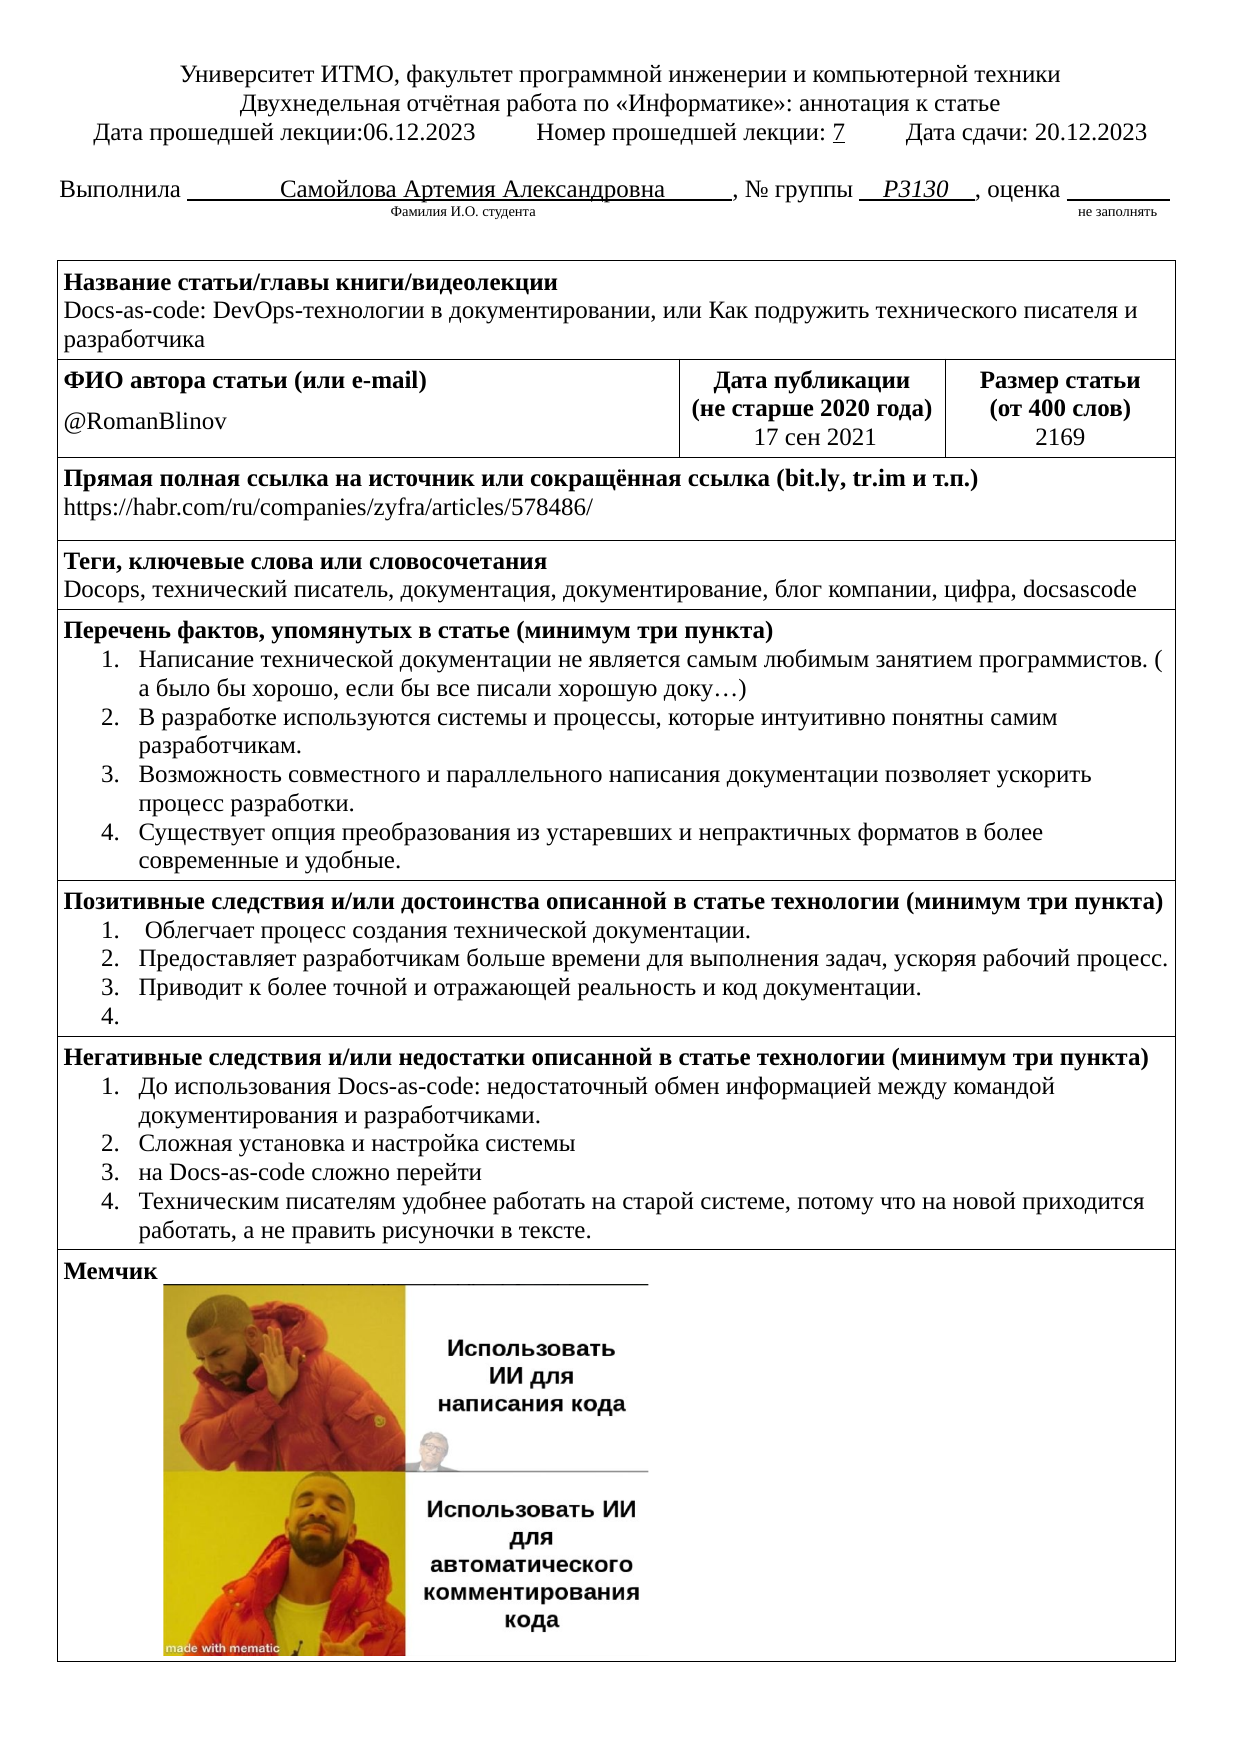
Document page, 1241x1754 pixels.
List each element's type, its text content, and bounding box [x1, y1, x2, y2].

text Двухнедельная отчётная работа по «Информатике»: аннотация к статье [59, 88, 1181, 117]
table_cell ФИО автора статьи (или e-mail) @RomanBlinov [58, 360, 679, 457]
picture [163, 1284, 649, 1656]
table_cell Позитивные следствия и/или достоинства описанной в статье технологии (минимум три пункта) Облегчает процесс создания технической документации. Предоставляет разработчикам больше времени для выполнения задач, ускоряя рабочий процесс. Приводит к более точной и отражающей реальность и код документации. [58, 881, 1175, 1036]
table_cell Размер статьи (от 400 слов) 2169 [946, 360, 1175, 457]
table_cell Дата публикации (не старше 2020 года) 17 сен 2021 [680, 360, 945, 457]
text Фамилия И.О. студента не заполнять [59, 203, 1181, 232]
table_cell Теги, ключевые слова или словосочетания Docops, технический писатель, документация, документирование, блог компании, цифра, docsascode [58, 541, 1175, 609]
table_cell Негативные следствия и/или недостатки описанной в статье технологии (минимум три пункта) До использования Docs-as-code: недостаточный обмен информацией между командой документирования и разработчиками. Сложная установка и настройка системы на Docs-as-code сложно перейти Техническим писателям удобнее работать на старой системе, потому что на новой приходится работать, а не править рисуночки в тексте. [58, 1037, 1175, 1249]
table_cell Прямая полная ссылка на источник или сокращённая ссылка (bit.ly, tr.im и т.п.) https://habr.com/ru/companies/zyfra/articles/578486/ [58, 458, 1175, 539]
table_cell Мемчик [58, 1250, 1175, 1661]
text Университет ИТМО, факультет программной инженерии и компьютерной техники [59, 59, 1181, 88]
text Выполнила Самойлова Артемия Александровна , № группы P3130 , оценка [59, 174, 1181, 203]
table_cell Перечень фактов, упомянутых в статье (минимум три пункта) Написание технической документации не является самым любимым занятием программистов. ( а было бы хорошо, если бы все писали хорошую доку…) В разработке используются системы и процессы, которые интуитивно понятны самим разработчикам. Возможность совместного и параллельного написания документации позволяет ускорить процесс разработки. Существует опция преобразования из устаревших и непрактичных форматов в более современные и удобные. [58, 610, 1175, 880]
text Дата прошедшей лекции:06.12.2023 Номер прошедшей лекции: 7 Дата сдачи: 20.12.2023 [59, 117, 1181, 145]
table_header Название статьи/главы книги/видеолекции Docs-as-code: DevOps-технологии в документировании, или Как подружить технического писателя и разработчика [58, 261, 1175, 358]
